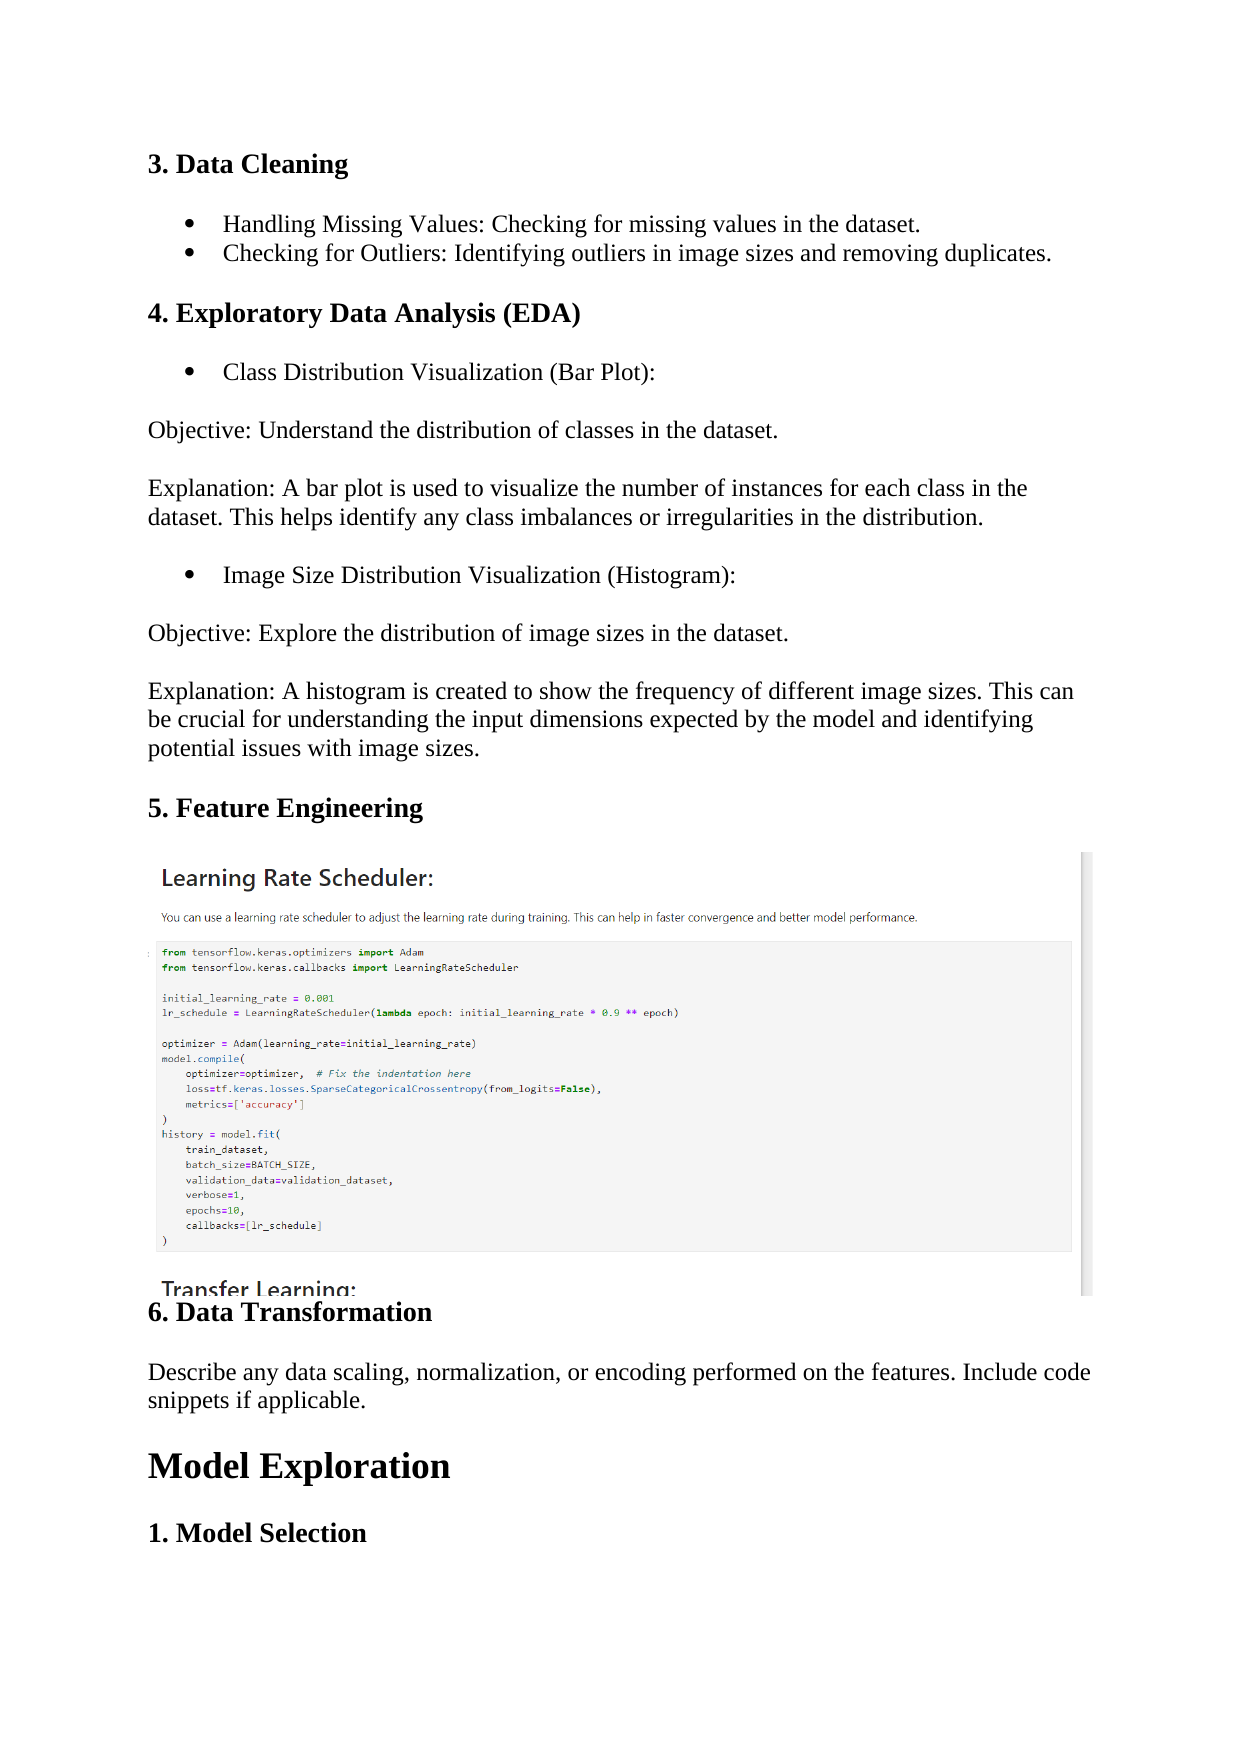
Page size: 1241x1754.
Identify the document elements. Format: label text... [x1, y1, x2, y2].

text Model Exploration [148, 1443, 1093, 1487]
text Explanation: A histogram is created to show the frequency of different image sizes. This can be crucial for understanding the input dimensions expected by the model and identifying potential issues with image sizes. [148, 676, 1093, 762]
text Describe any data scaling, normalization, or encoding performed on the features. Include code snippets if applicable. [148, 1357, 1093, 1414]
text 5. Feature Engineering [148, 791, 1093, 823]
list Image Size Distribution Visualization (Histogram): [185, 560, 1093, 589]
list Handling Missing Values: Checking for missing values in the dataset. [185, 209, 1093, 238]
list Class Distribution Visualization (Bar Plot): [185, 357, 1093, 386]
text 1. Model Selection [148, 1516, 1093, 1548]
text Objective: Explore the distribution of image sizes in the dataset. [148, 618, 1093, 647]
picture [147, 852, 1093, 1296]
text 3. Data Cleaning [148, 148, 1093, 180]
text Objective: Understand the distribution of classes in the dataset. [148, 415, 1093, 444]
text 6. Data Transformation [148, 1296, 1093, 1328]
text 4. Exploratory Data Analysis (EDA) [148, 296, 1093, 328]
text Explanation: A bar plot is used to visualize the number of instances for each class in the dataset. This helps identify any class imbalances or irregularities in the distribution. [148, 473, 1093, 531]
list Checking for Outliers: Identifying outliers in image sizes and removing duplicates. [185, 238, 1093, 267]
